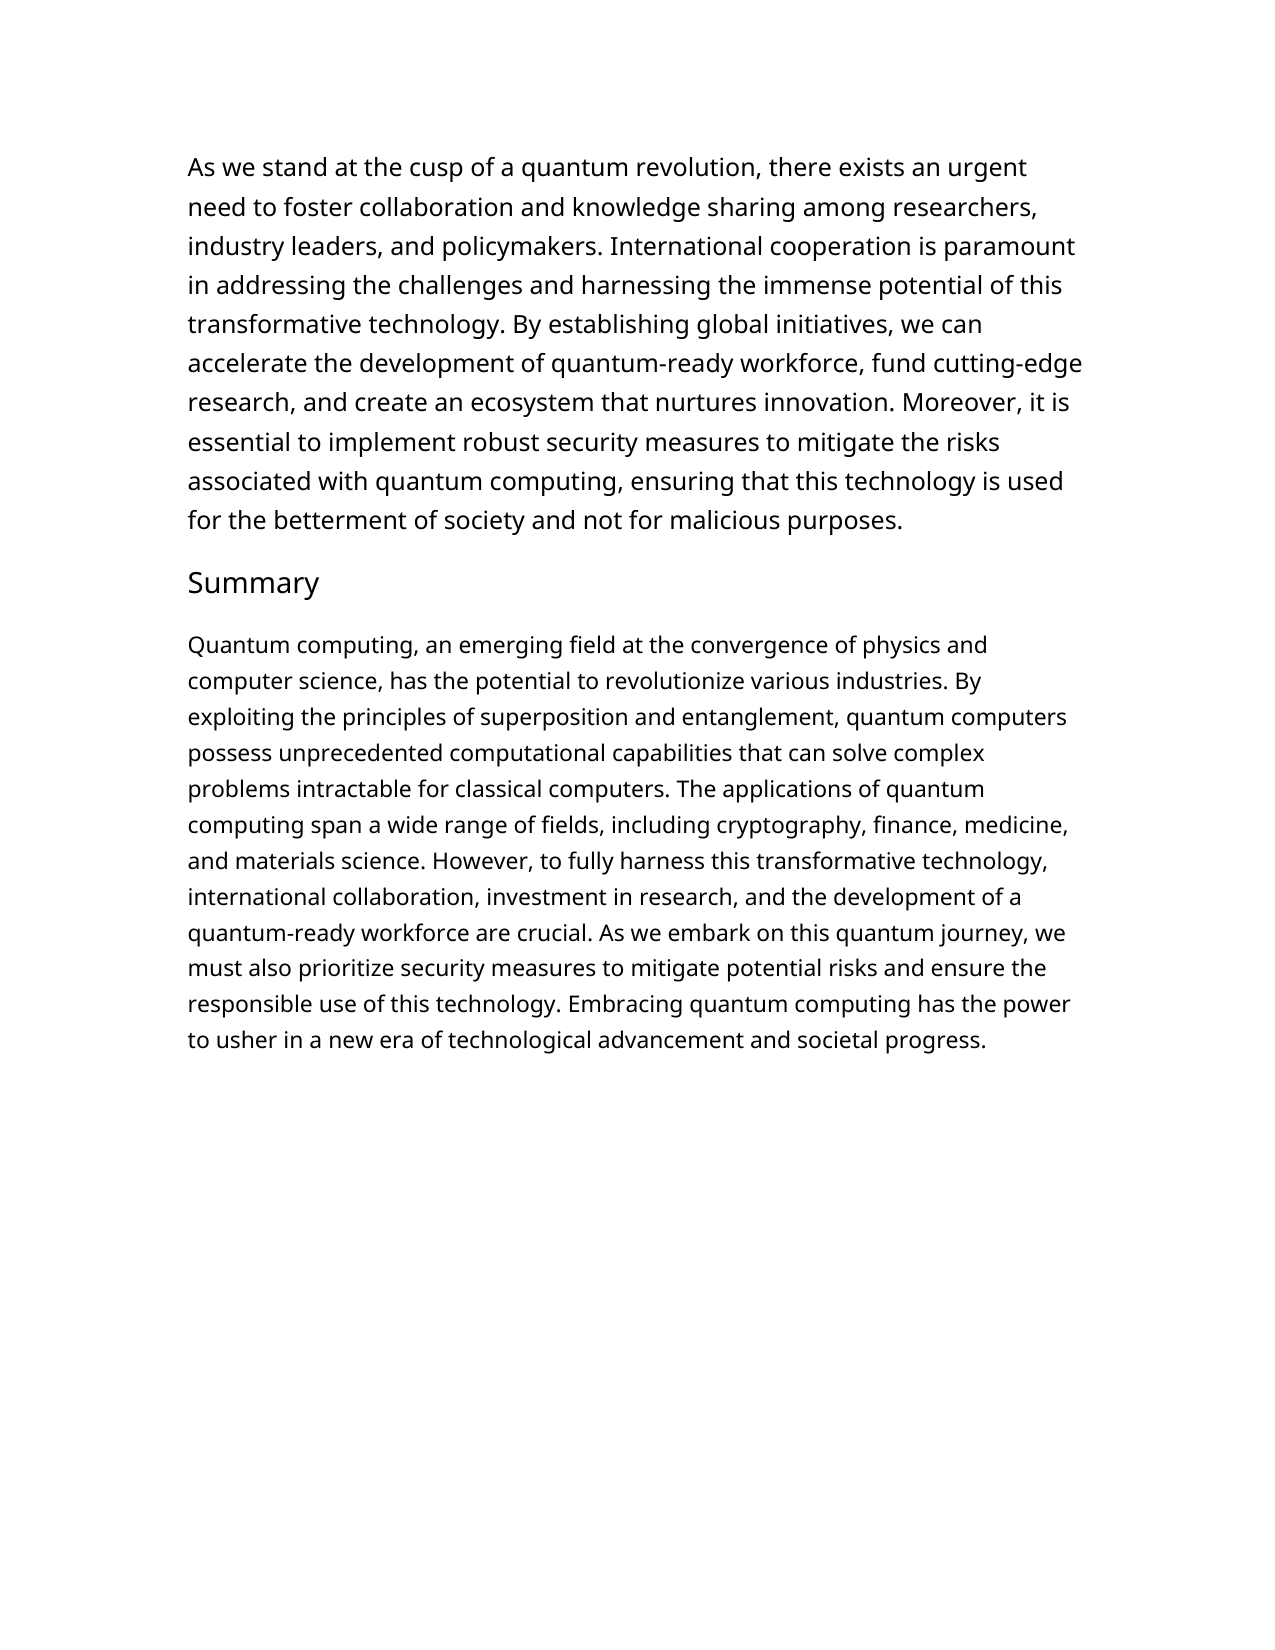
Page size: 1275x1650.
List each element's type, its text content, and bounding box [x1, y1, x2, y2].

text Quantum computing, an emerging field at the convergence of physics and computer science, has the potential to revolutionize various industries. By exploiting the principles of superposition and entanglement, quantum computers possess unprecedented computational capabilities that can solve complex problems intractable for classical computers. The applications of quantum computing span a wide range of fields, including cryptography, finance, medicine, and materials science. However, to fully harness this transformative technology, international collaboration, investment in research, and the development of a quantum-ready workforce are crucial. As we embark on this quantum journey, we must also prioritize security measures to mitigate potential risks and ensure the responsible use of this technology. Embracing quantum computing has the power to usher in a new era of technological advancement and societal progress. [187, 629, 1087, 1056]
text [187, 150, 1087, 537]
text Summary [187, 562, 1087, 602]
